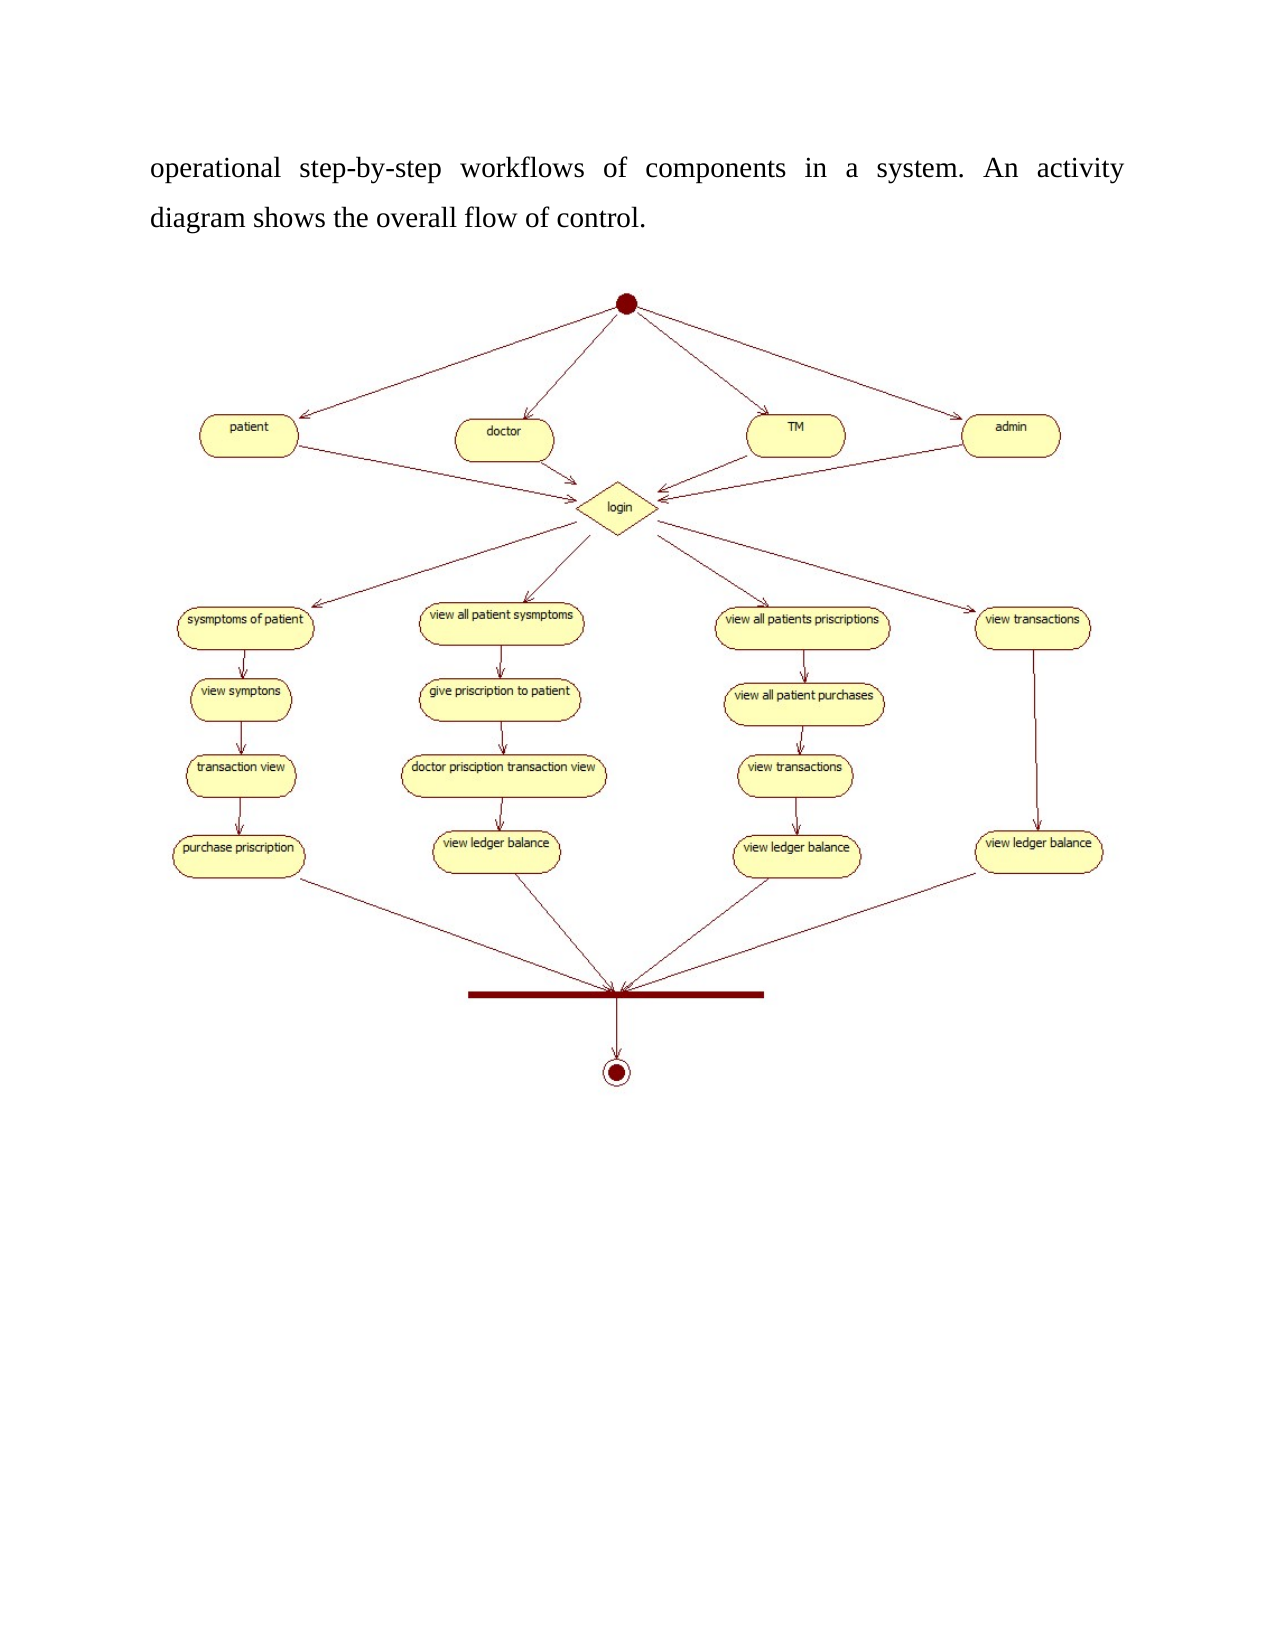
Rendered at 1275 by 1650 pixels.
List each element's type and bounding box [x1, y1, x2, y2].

text [150, 150, 1125, 234]
picture [150, 271, 1126, 1109]
